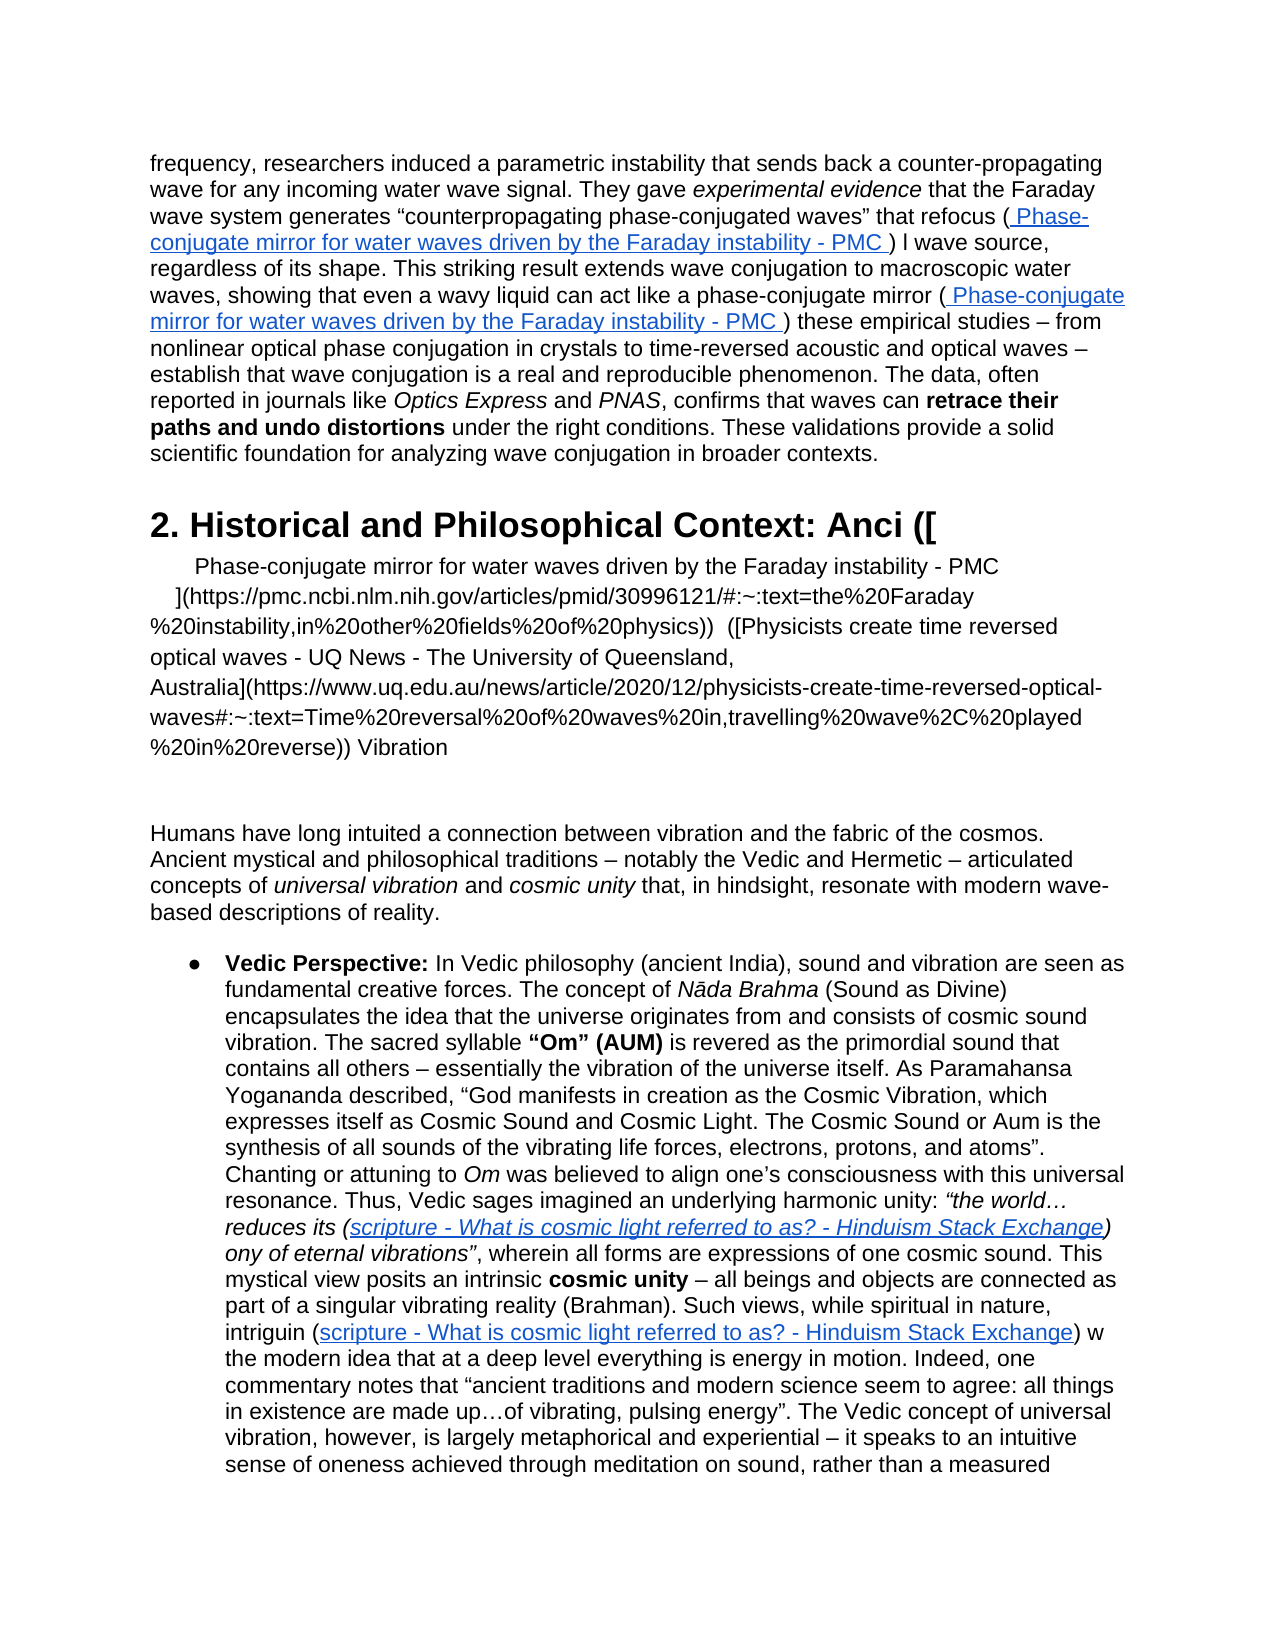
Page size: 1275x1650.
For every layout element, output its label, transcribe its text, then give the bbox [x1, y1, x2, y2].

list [187, 950, 1125, 1477]
text ](https://pmc.ncbi.nlm.nih.gov/articles/pmid/30996121/#:~:text=the%20Faraday%20instability,in%20other%20fields%20of%20physics)) ([Physicists create time reversed optical waves - UQ News - The University of Queensland, Australia](https://www.uq.edu.au/news/article/2020/12/physicists-create-time-reversed-optical-waves#:~:text=Time%20reversal%20of%20waves%20in,travelling%20wave%2C%20played%20in%20reverse)) Vibration [150, 583, 1125, 760]
subtitle 2. Historical and Philosophical Context: Anci ([ [150, 504, 1125, 544]
text Phase-conjugate mirror for water waves driven by the Faraday instability - PMC [150, 553, 1125, 579]
text Humans have long intuited a connection between vibration and the fabric of the cosmos. Ancient mystical and philosophical traditions – notably the Vedic and Hermetic – articulated concepts of universal vibration and cosmic unity that, in hindsight, resonate with modern wave-based descriptions of reality. [150, 819, 1125, 925]
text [150, 150, 1125, 466]
